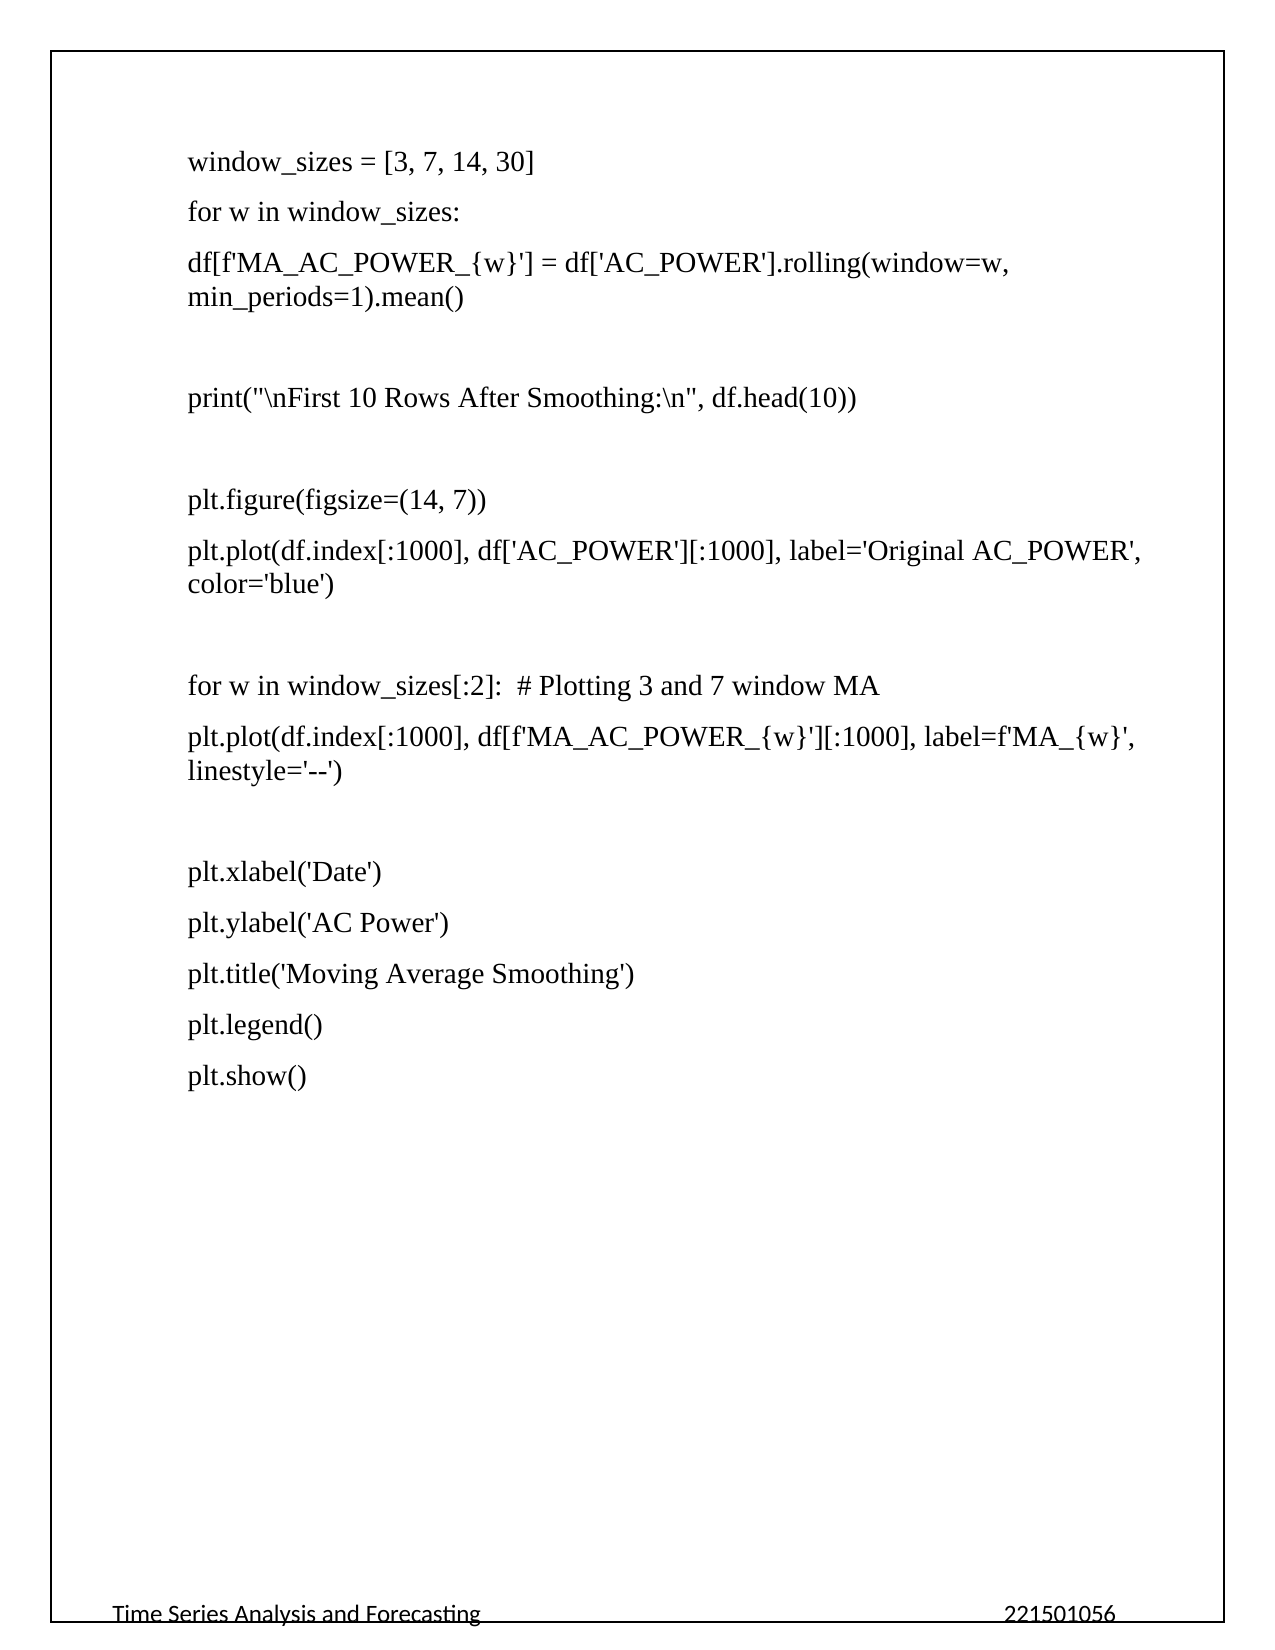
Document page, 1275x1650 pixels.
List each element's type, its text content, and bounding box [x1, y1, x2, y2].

text plt.legend() [150, 1007, 1200, 1040]
text df[f'MA_AC_POWER_{w}'] = df['AC_POWER'].rolling(window=w, min_periods=1).mean() [187, 245, 1200, 312]
text plt.title('Moving Average Smoothing') [150, 956, 1200, 989]
text plt.plot(df.index[:1000], df[f'MA_AC_POWER_{w}'][:1000], label=f'MA_{w}', linestyle='--') [187, 719, 1200, 786]
text plt.xlabel('Date') [150, 854, 1200, 888]
text print("\nFirst 10 Rows After Smoothing:\n", df.head(10)) [150, 381, 1200, 414]
text plt.figure(figsize=(14, 7)) [150, 482, 1200, 516]
text plt.show() [112, 1058, 1200, 1091]
text for w in window_sizes: [150, 194, 1200, 228]
text plt.plot(df.index[:1000], df['AC_POWER'][:1000], label='Original AC_POWER', color='blue') [187, 533, 1200, 600]
text plt.ylabel('AC Power') [150, 905, 1200, 939]
text window_sizes = [3, 7, 14, 30] [150, 144, 1200, 177]
text for w in window_sizes[:2]: # Plotting 3 and 7 window MA [150, 668, 1200, 702]
